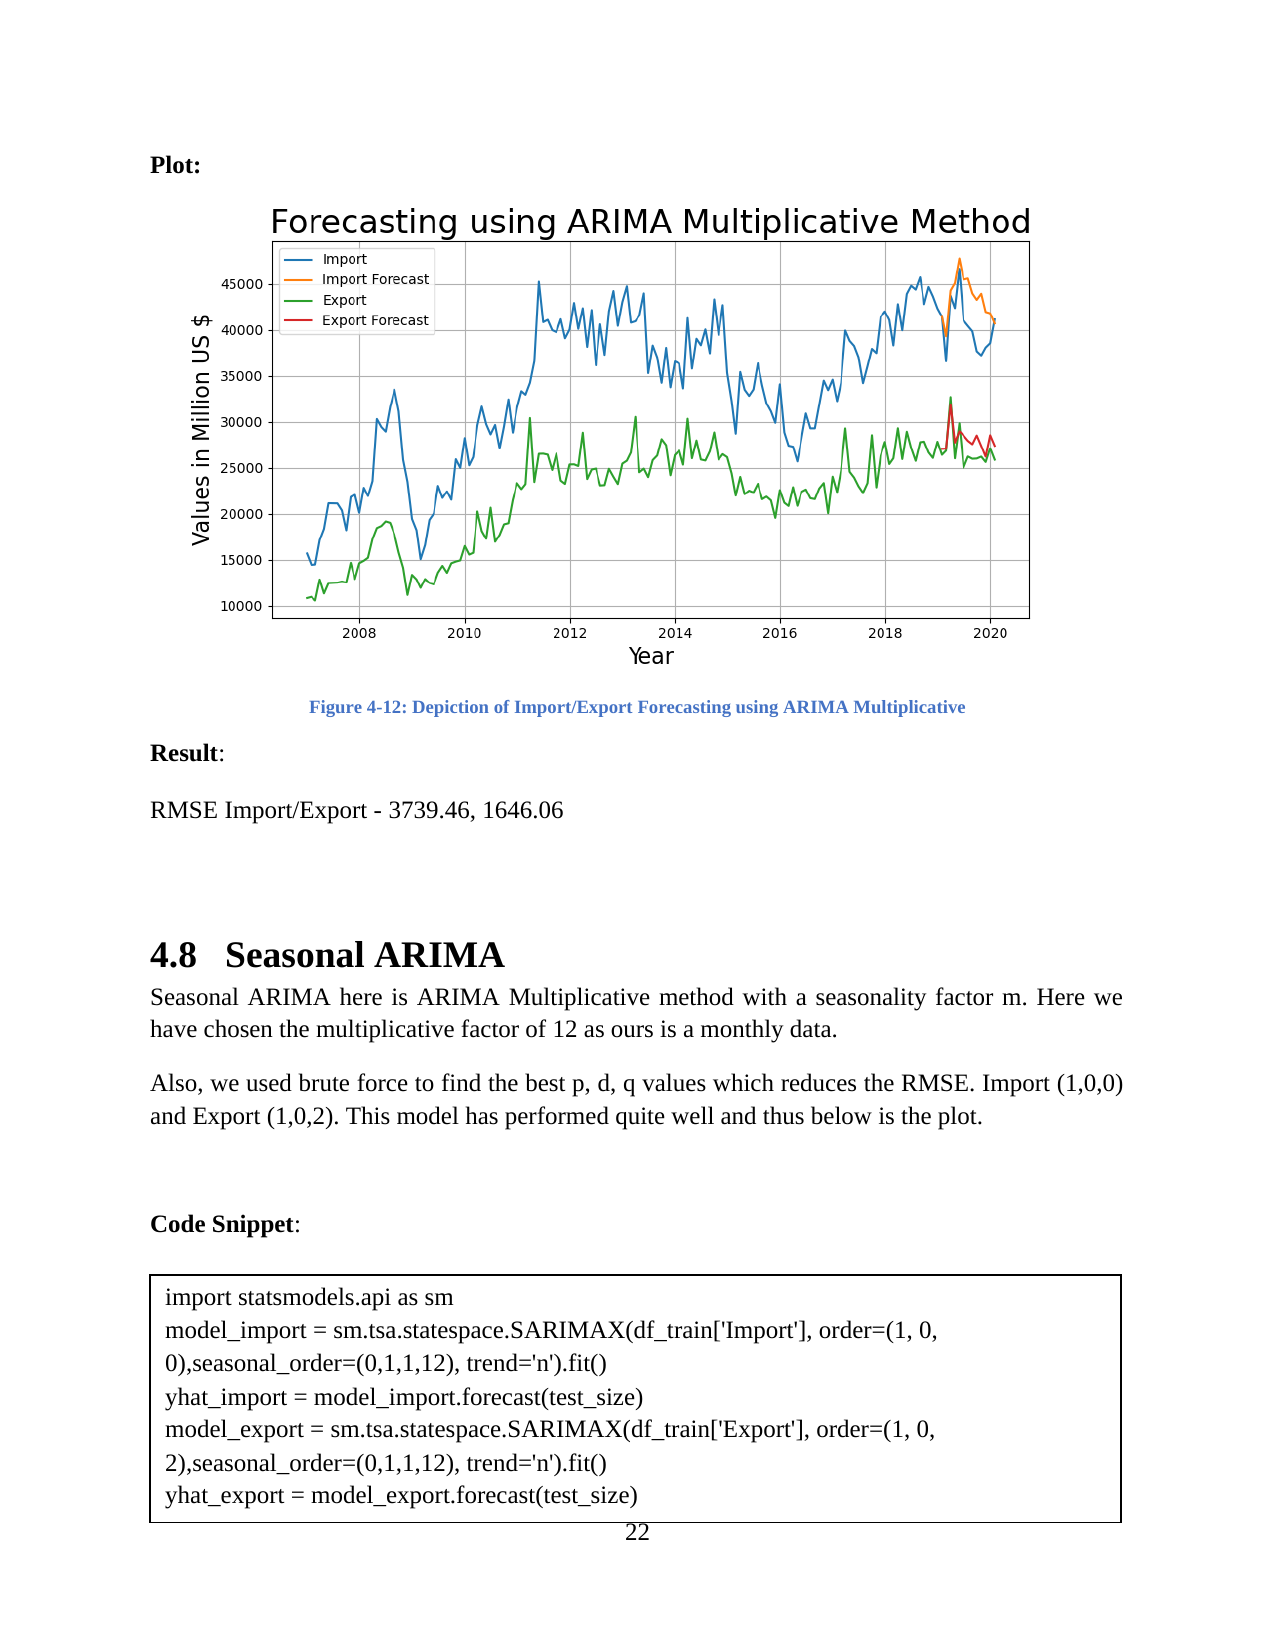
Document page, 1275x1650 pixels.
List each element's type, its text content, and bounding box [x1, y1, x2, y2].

text Plot: [150, 150, 1125, 183]
subtitle 4.8 Seasonal ARIMA [150, 932, 1125, 975]
text Seasonal ARIMA here is ARIMA Multiplicative method with a seasonality factor m. Here we have chosen the multiplicative factor of 12 as ours is a monthly data. [150, 982, 1125, 1043]
text RMSE Import/Export - 3739.46, 1646.06 [150, 796, 1125, 824]
picture [150, 183, 1125, 671]
text Also, we used brute force to find the best p, d, q values which reduces the RMSE. Import (1,0,0) and Export (1,0,2). This model has performed quite well and thus below is the plot. [150, 1068, 1125, 1130]
text Code Snippet: [150, 1209, 1125, 1238]
text Result: [150, 738, 1125, 767]
